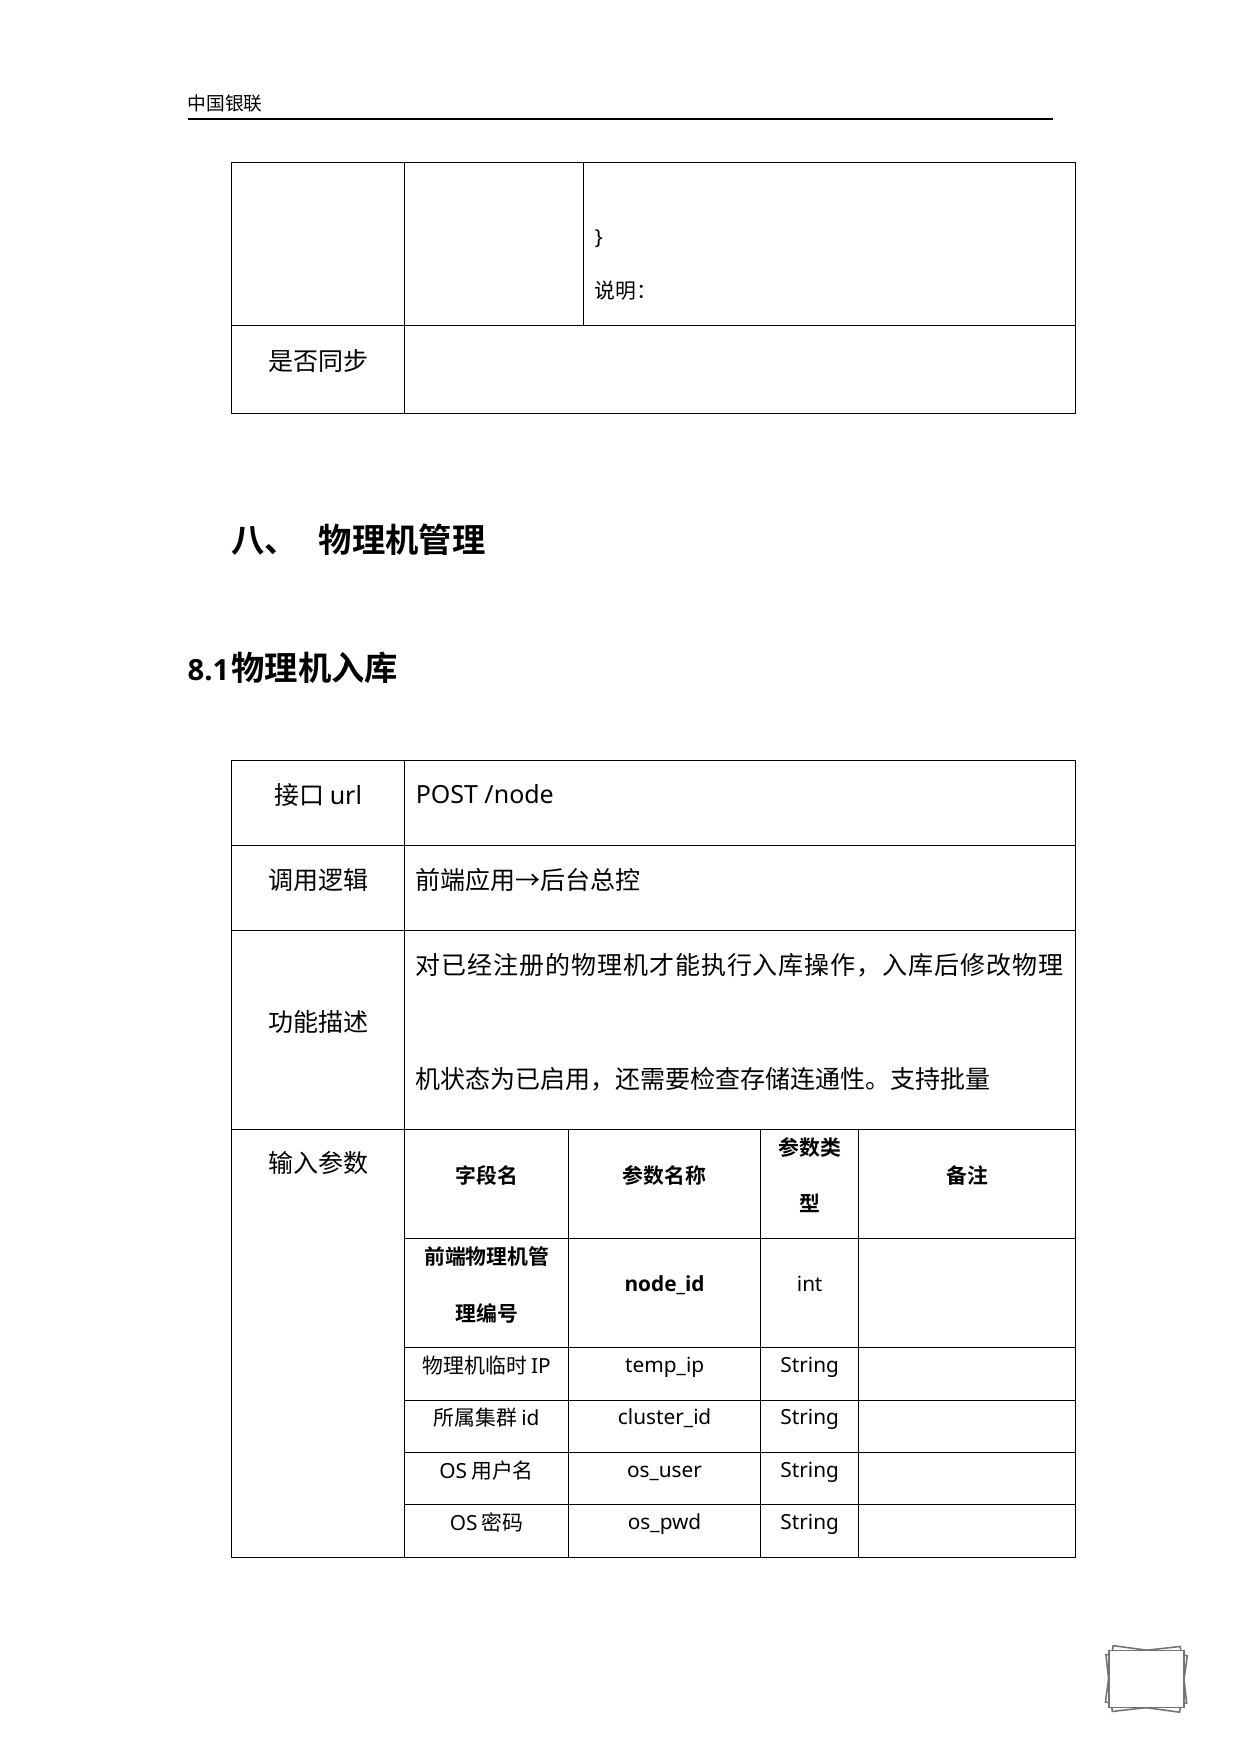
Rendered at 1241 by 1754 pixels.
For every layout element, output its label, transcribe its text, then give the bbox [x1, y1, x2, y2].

list 物理机管理 [231, 506, 1053, 571]
table_cell os_pwd [569, 1505, 760, 1557]
table_cell 前端应用→后台总控 [405, 846, 1075, 930]
table_cell [859, 1348, 1075, 1399]
table_cell 备注 [859, 1130, 1075, 1238]
table_header POST /node [405, 761, 1075, 845]
table_cell 所属集群id [405, 1401, 568, 1452]
table_cell [405, 326, 1075, 413]
table_cell [859, 1453, 1075, 1504]
table_cell temp_ip [569, 1348, 760, 1399]
table_cell { } 说明： [584, 163, 1075, 325]
table_cell OS用户名 [405, 1453, 568, 1504]
table_cell 调用逻辑 [232, 846, 404, 930]
table_cell cluster_id [569, 1401, 760, 1452]
table_cell String [761, 1401, 858, 1452]
table_cell 对已经注册的物理机才能执行入库操作，入库后修改物理机状态为已启用，还需要检查存储连通性。支持批量 [405, 931, 1075, 1128]
table_cell 字段名 [405, 1130, 568, 1238]
table_cell [859, 1239, 1075, 1347]
table_cell 前端物理机管理编号 [405, 1239, 568, 1347]
table_cell 输入参数 [232, 1130, 404, 1557]
table_cell 功能描述 [232, 931, 404, 1128]
table_header 接口url [232, 761, 404, 845]
table_cell int [761, 1239, 858, 1347]
table_cell [859, 1505, 1075, 1557]
table_cell String [761, 1348, 858, 1399]
table_cell 物理机临时IP [405, 1348, 568, 1399]
table_cell 参数类型 [761, 1130, 858, 1238]
table_cell String [761, 1505, 858, 1557]
table_cell OS密码 [405, 1505, 568, 1557]
table_cell node_id [569, 1239, 760, 1347]
table_cell 参数名称 [569, 1130, 760, 1238]
table_cell String [761, 1453, 858, 1504]
table_cell [859, 1401, 1075, 1452]
table_cell 举例 [405, 163, 583, 325]
table_cell 是否同步 [232, 326, 404, 413]
table_cell os_user [569, 1453, 760, 1504]
subtitle 物理机入库 [187, 633, 1053, 698]
